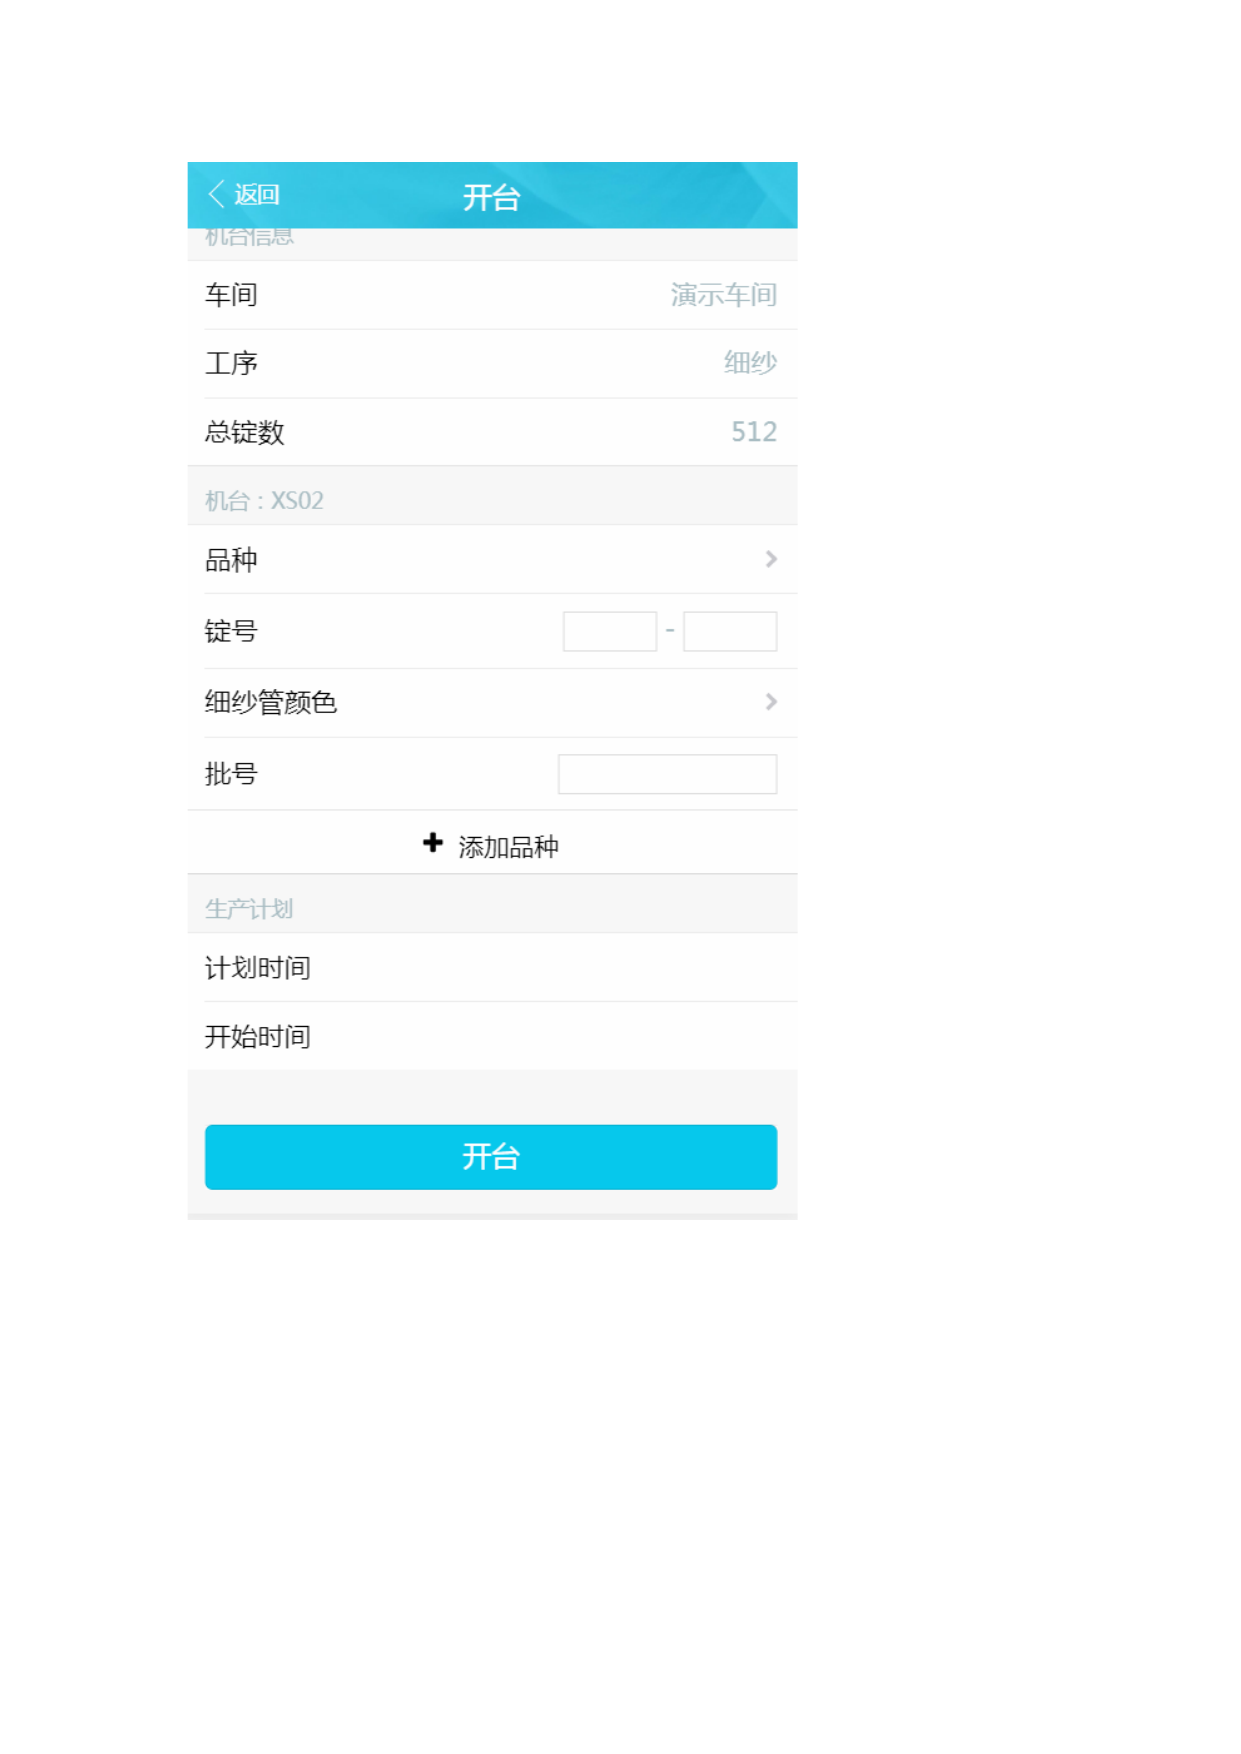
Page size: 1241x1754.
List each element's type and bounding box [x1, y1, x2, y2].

picture [187, 162, 798, 1220]
